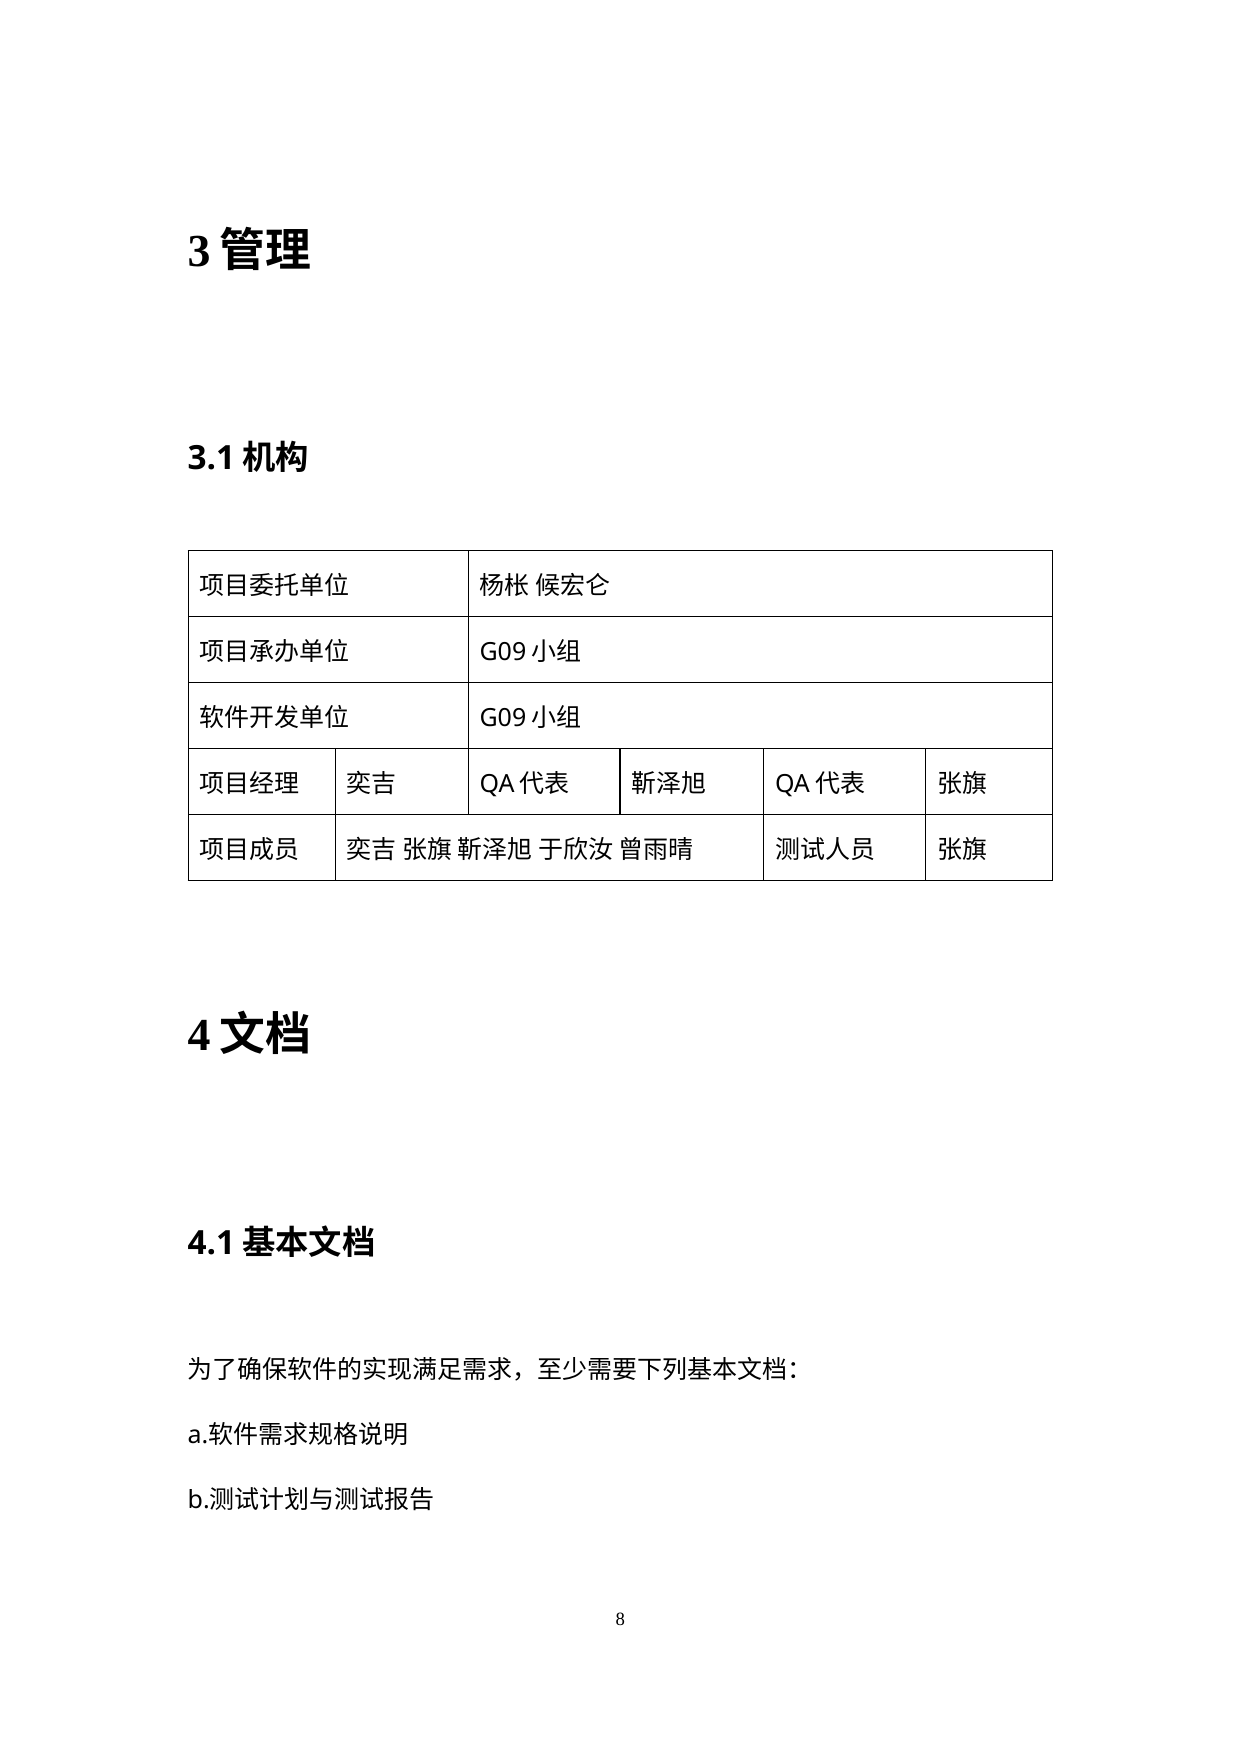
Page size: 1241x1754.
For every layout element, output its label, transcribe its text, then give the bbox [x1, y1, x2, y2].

text b.测试计划与测试报告 [187, 1465, 1053, 1530]
subtitle 4文档 [187, 982, 1053, 1079]
table_header 项目委托单位 [189, 551, 468, 616]
table_cell 项目承办单位 [189, 617, 468, 682]
text a.软件需求规格说明 [187, 1400, 1053, 1465]
table_cell 张旗 [926, 749, 1052, 814]
table_cell QA代表 [764, 749, 925, 814]
table_cell 奕吉 [336, 749, 468, 814]
table_cell G09小组 [469, 683, 1052, 748]
table_header 杨枨 候宏仑 [469, 551, 1052, 616]
table_cell 张旗 [926, 815, 1052, 880]
table_cell 软件开发单位 [189, 683, 468, 748]
text 为了确保软件的实现满足需求，至少需要下列基本文档： [187, 1335, 1053, 1400]
table_cell 奕吉 张旗 靳泽旭 于欣汝 曾雨晴 [336, 815, 763, 880]
table_cell 项目经理 [189, 749, 335, 814]
table_cell G09小组 [469, 617, 1052, 682]
table_cell QA代表 [469, 749, 619, 814]
table_cell 项目成员 [189, 815, 335, 880]
table_cell 测试人员 [764, 815, 925, 880]
table_cell 靳泽旭 [621, 749, 763, 814]
subtitle 3管理 [187, 197, 1053, 295]
subtitle 4.1基本文档 [187, 1207, 1053, 1272]
subtitle 3.1机构 [187, 423, 1053, 488]
